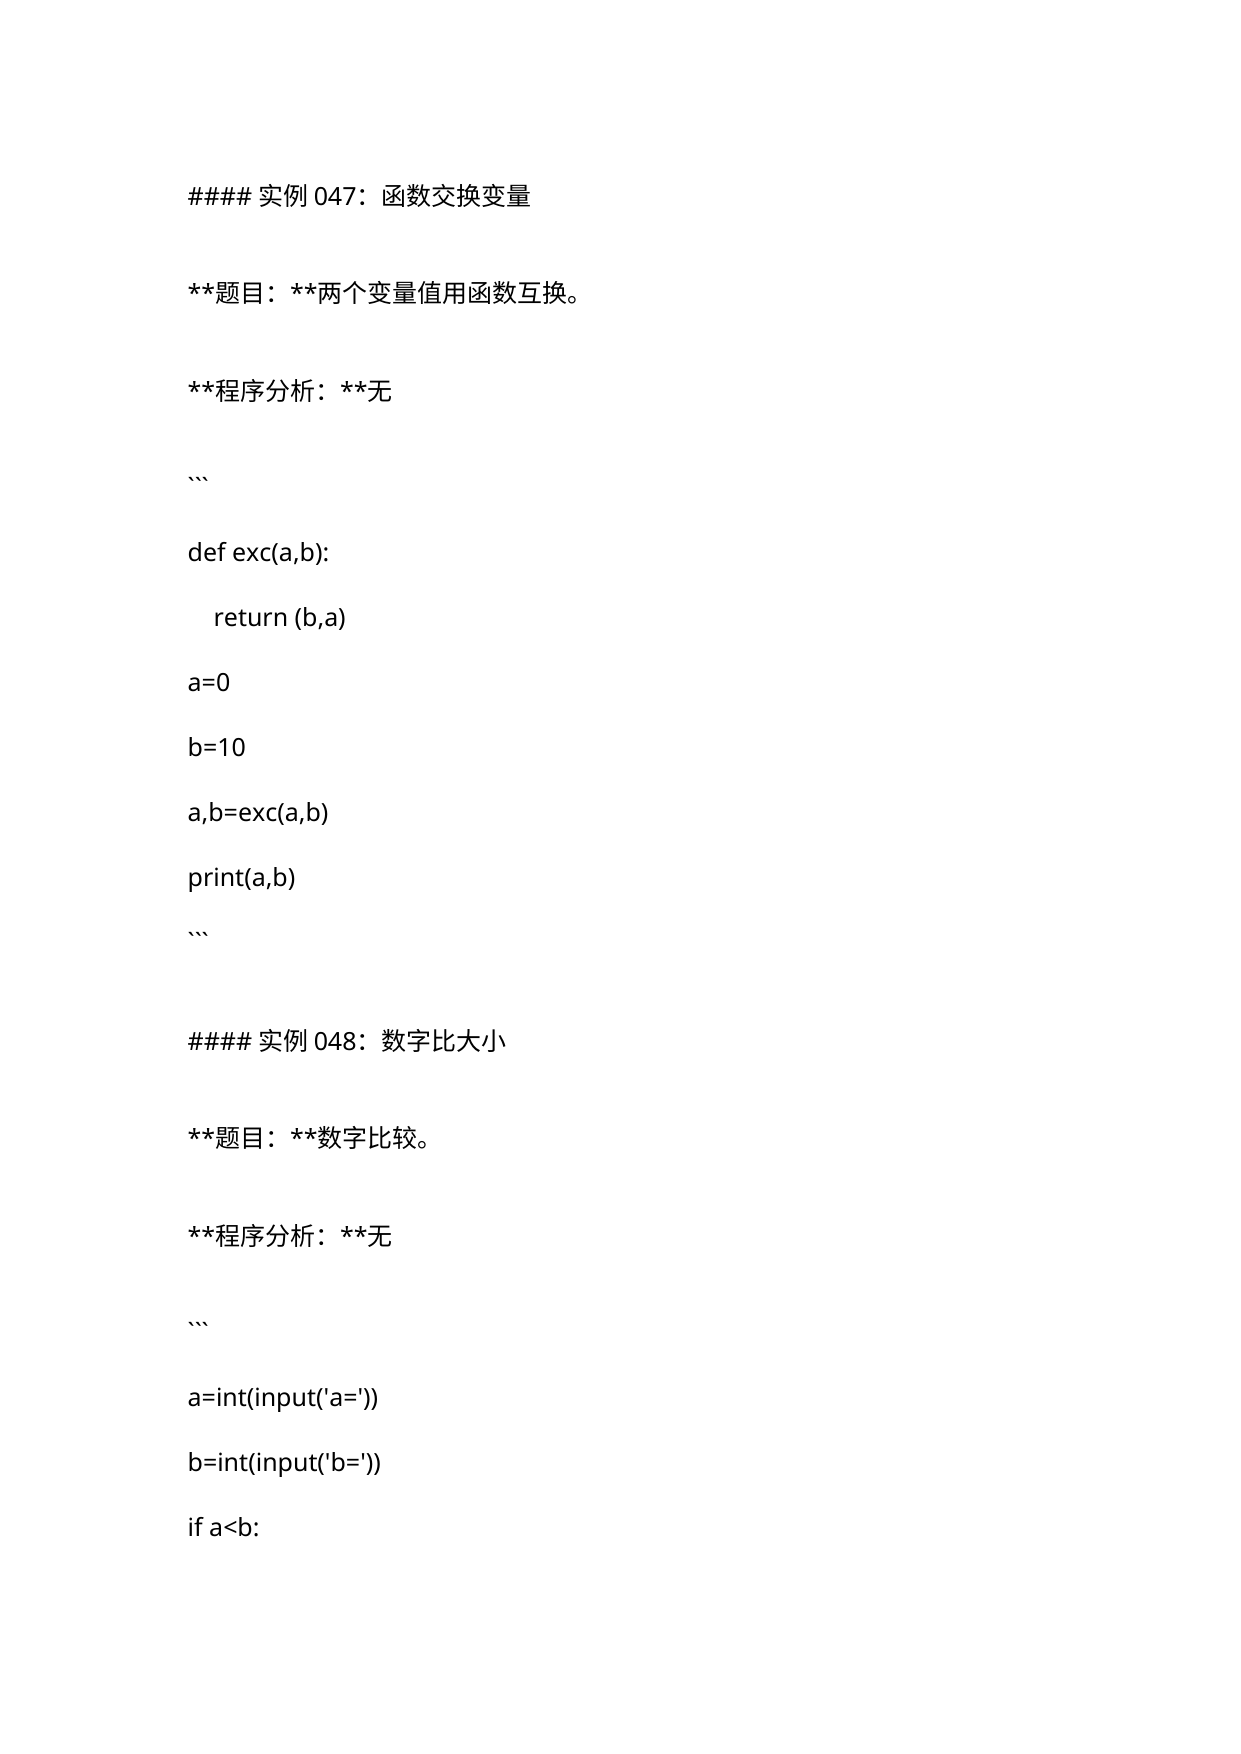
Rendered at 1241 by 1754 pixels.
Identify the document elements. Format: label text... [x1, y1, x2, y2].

text b=10 [187, 714, 1053, 779]
text ``` [187, 1299, 1053, 1364]
text def exc(a,b): [187, 519, 1053, 584]
text #### 实例048：数字比大小 [187, 1007, 1053, 1072]
text a=0 [187, 649, 1053, 714]
text a=int(input('a=')) [187, 1364, 1053, 1429]
text ``` [187, 454, 1053, 519]
text b=int(input('b=')) [187, 1429, 1053, 1494]
text ``` [187, 909, 1053, 974]
text #### 实例047：函数交换变量 [187, 162, 1053, 227]
text if a<b: [187, 1494, 1053, 1559]
text **程序分析：**无 [187, 357, 1053, 422]
text **程序分析：**无 [187, 1202, 1053, 1267]
text return (b,a) [187, 584, 1053, 649]
text print(a,b) [187, 844, 1053, 909]
text a,b=exc(a,b) [187, 779, 1053, 844]
text **题目：**数字比较。 [187, 1104, 1053, 1169]
text **题目：**两个变量值用函数互换。 [187, 259, 1053, 324]
